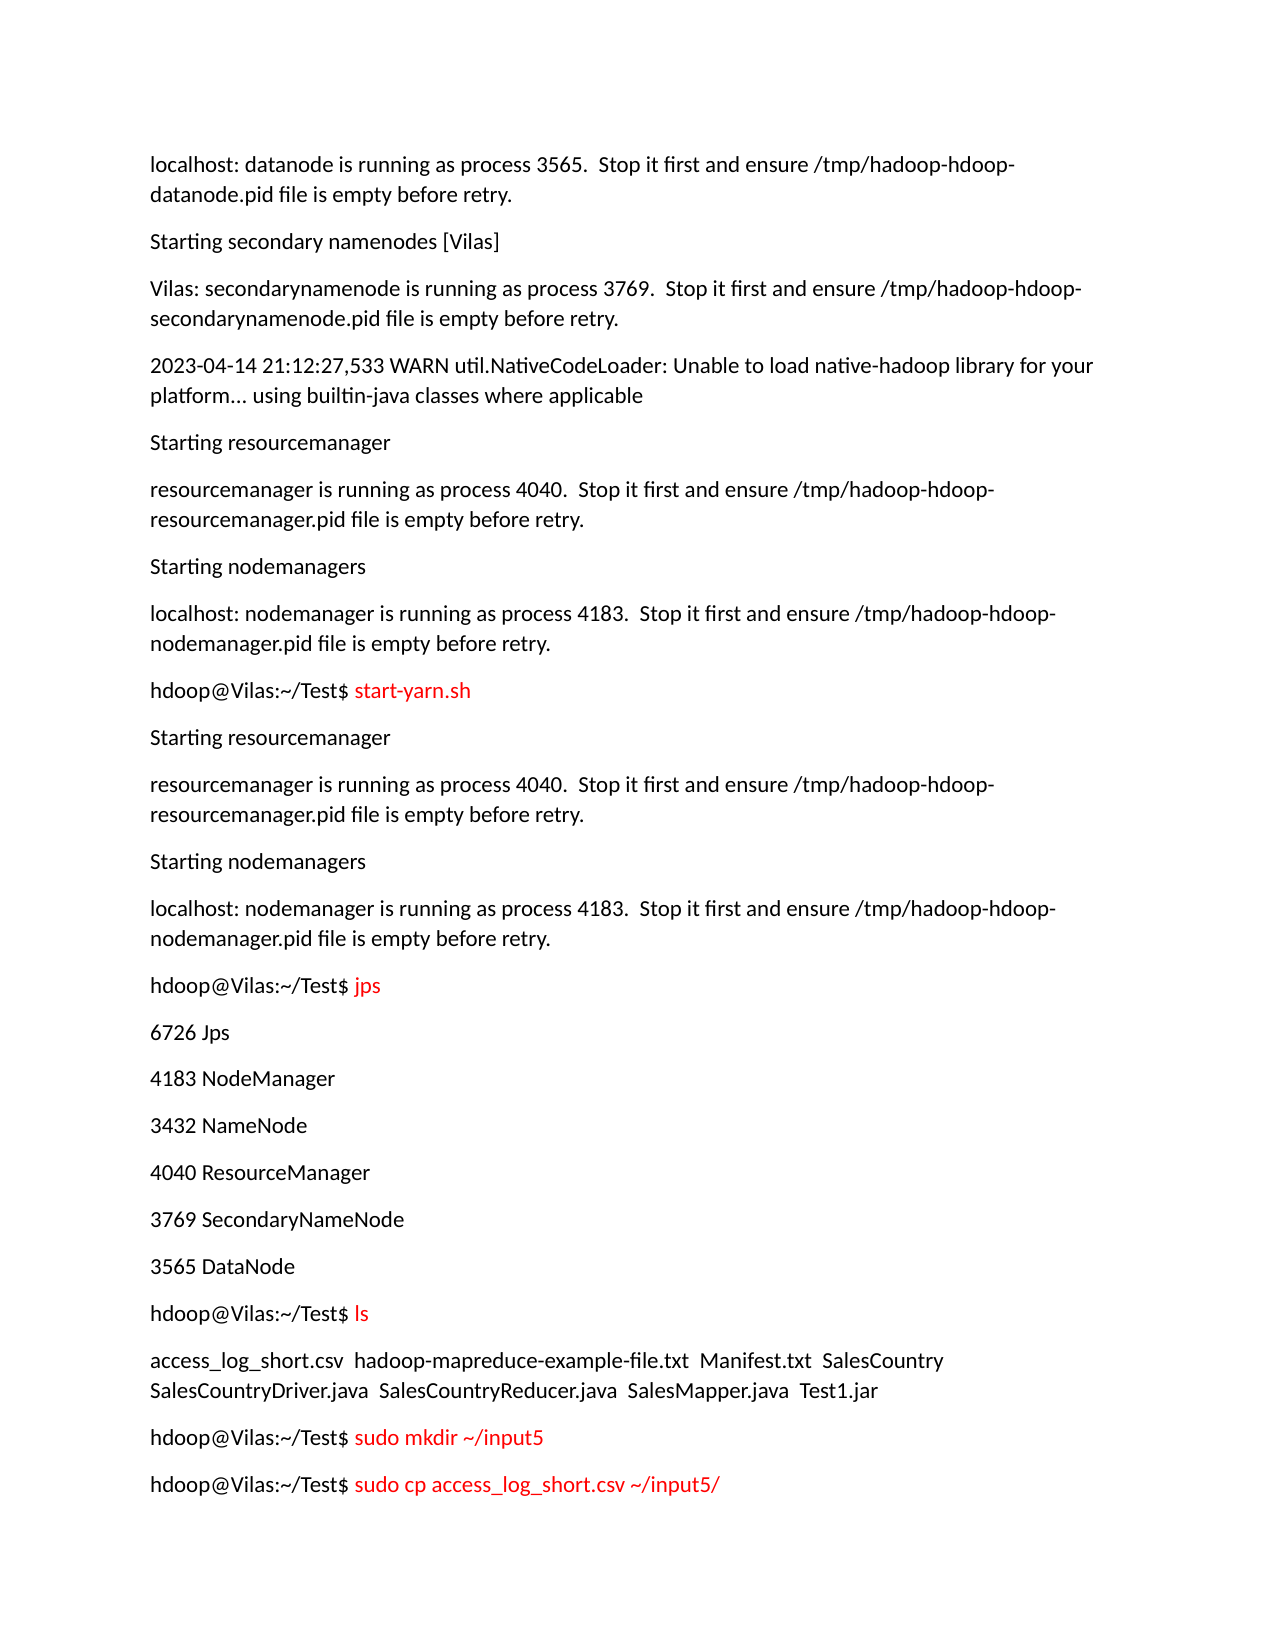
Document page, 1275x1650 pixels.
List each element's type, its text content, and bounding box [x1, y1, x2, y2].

text Starting resourcemanager [150, 428, 1125, 456]
text hdoop@Vilas:~/Test$ sudo cp access_log_short.csv ~/input5/ [150, 1470, 1125, 1498]
text Starting secondary namenodes [Vilas] [150, 227, 1125, 255]
text Starting resourcemanager [150, 723, 1125, 751]
text Starting nodemanagers [150, 847, 1125, 875]
text 2023-04-14 21:12:27,533 WARN util.NativeCodeLoader: Unable to load native-hadoop library for your platform... using builtin-java classes where applicable [150, 351, 1125, 409]
text resourcemanager is running as process 4040. Stop it first and ensure /tmp/hadoop-hdoop-resourcemanager.pid file is empty before retry. [150, 770, 1125, 828]
text resourcemanager is running as process 4040. Stop it first and ensure /tmp/hadoop-hdoop-resourcemanager.pid file is empty before retry. [150, 475, 1125, 533]
text 3432 NameNode [150, 1111, 1125, 1139]
text hdoop@Vilas:~/Test$ ls [150, 1299, 1125, 1327]
text 3769 SecondaryNameNode [150, 1205, 1125, 1233]
text 4183 NodeManager [150, 1064, 1125, 1093]
text localhost: nodemanager is running as process 4183. Stop it first and ensure /tmp/hadoop-hdoop-nodemanager.pid file is empty before retry. [150, 894, 1125, 952]
text Starting nodemanagers [150, 552, 1125, 580]
text 3565 DataNode [150, 1252, 1125, 1280]
text 6726 Jps [150, 1018, 1125, 1046]
text Vilas: secondarynamenode is running as process 3769. Stop it first and ensure /tmp/hadoop-hdoop-secondarynamenode.pid file is empty before retry. [150, 274, 1125, 332]
text hdoop@Vilas:~/Test$ sudo mkdir ~/input5 [150, 1423, 1125, 1451]
text 4040 ResourceManager [150, 1158, 1125, 1186]
text localhost: datanode is running as process 3565. Stop it first and ensure /tmp/hadoop-hdoop-datanode.pid file is empty before retry. [150, 150, 1125, 208]
text hdoop@Vilas:~/Test$ jps [150, 971, 1125, 999]
text hdoop@Vilas:~/Test$ start-yarn.sh [150, 676, 1125, 704]
text localhost: nodemanager is running as process 4183. Stop it first and ensure /tmp/hadoop-hdoop-nodemanager.pid file is empty before retry. [150, 599, 1125, 657]
text access_log_short.csv hadoop-mapreduce-example-file.txt Manifest.txt SalesCountry SalesCountryDriver.java SalesCountryReducer.java SalesMapper.java Test1.jar [150, 1346, 1125, 1404]
